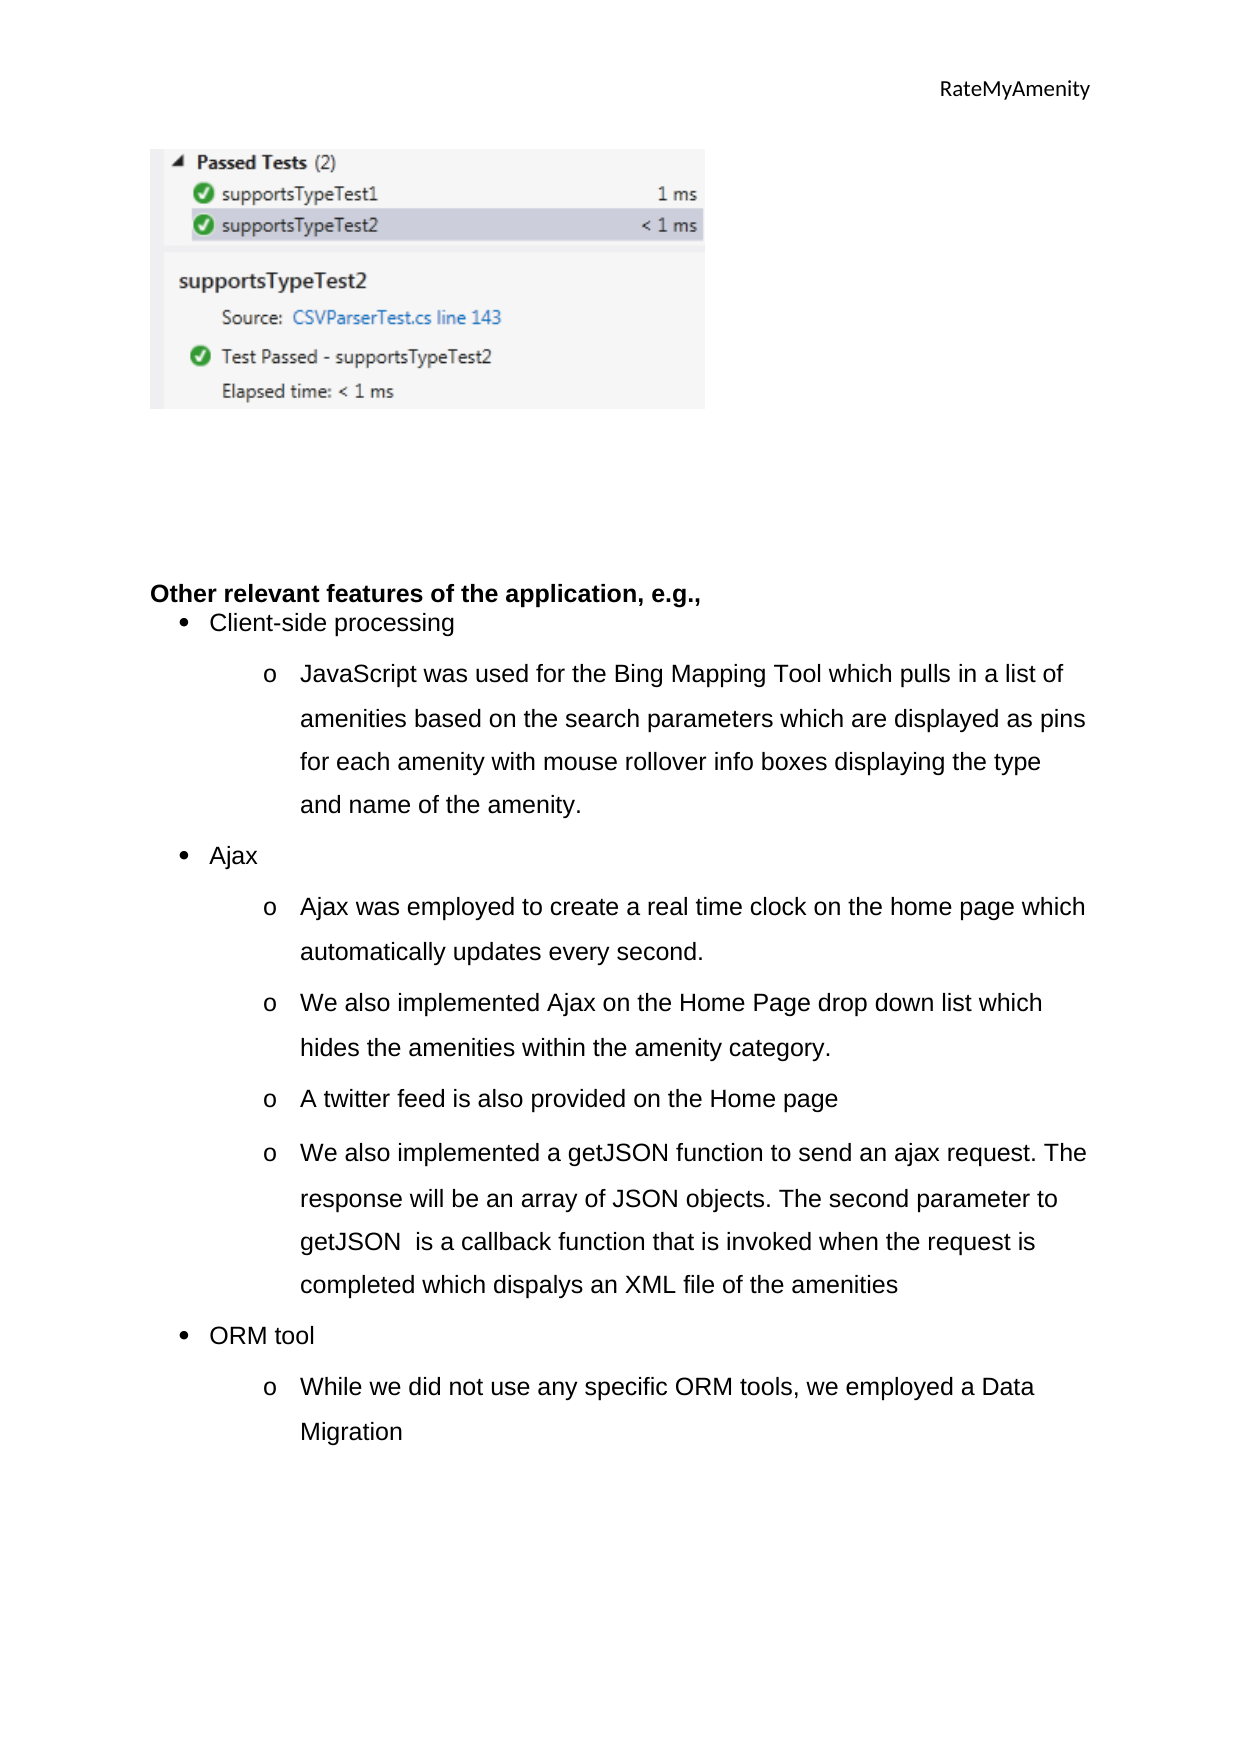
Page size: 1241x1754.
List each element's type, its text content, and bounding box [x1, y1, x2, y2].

list A twitter feed is also provided on the Home page [262, 1084, 1090, 1115]
list While we did not use any specific ORM tools, we employed a Data Migration [262, 1372, 1090, 1446]
list We also implemented Ajax on the Home Page drop down list which hides the amenities within the amenity category. [262, 988, 1090, 1062]
list Ajax [179, 841, 1090, 870]
list Client-side processing [179, 608, 1090, 636]
list JavaScript was used for the Bing Mapping Tool which pulls in a list of amenities based on the search parameters which are displayed as pins for each amenity with mouse rollover info boxes displaying the type and name of the amenity. [262, 658, 1090, 819]
picture [150, 149, 705, 409]
text Other relevant features of the application, e.g., [150, 579, 1090, 608]
list We also implemented a getJSON function to send an ajax request. The response will be an array of JSON objects. The second parameter to getJSON is a callback function that is invoked when the request is completed which dispalys an XML file of the amenities [262, 1138, 1090, 1298]
list ORM tool [179, 1321, 1090, 1349]
list Ajax was employed to create a real time clock on the home page which automatically updates every second. [262, 892, 1090, 966]
